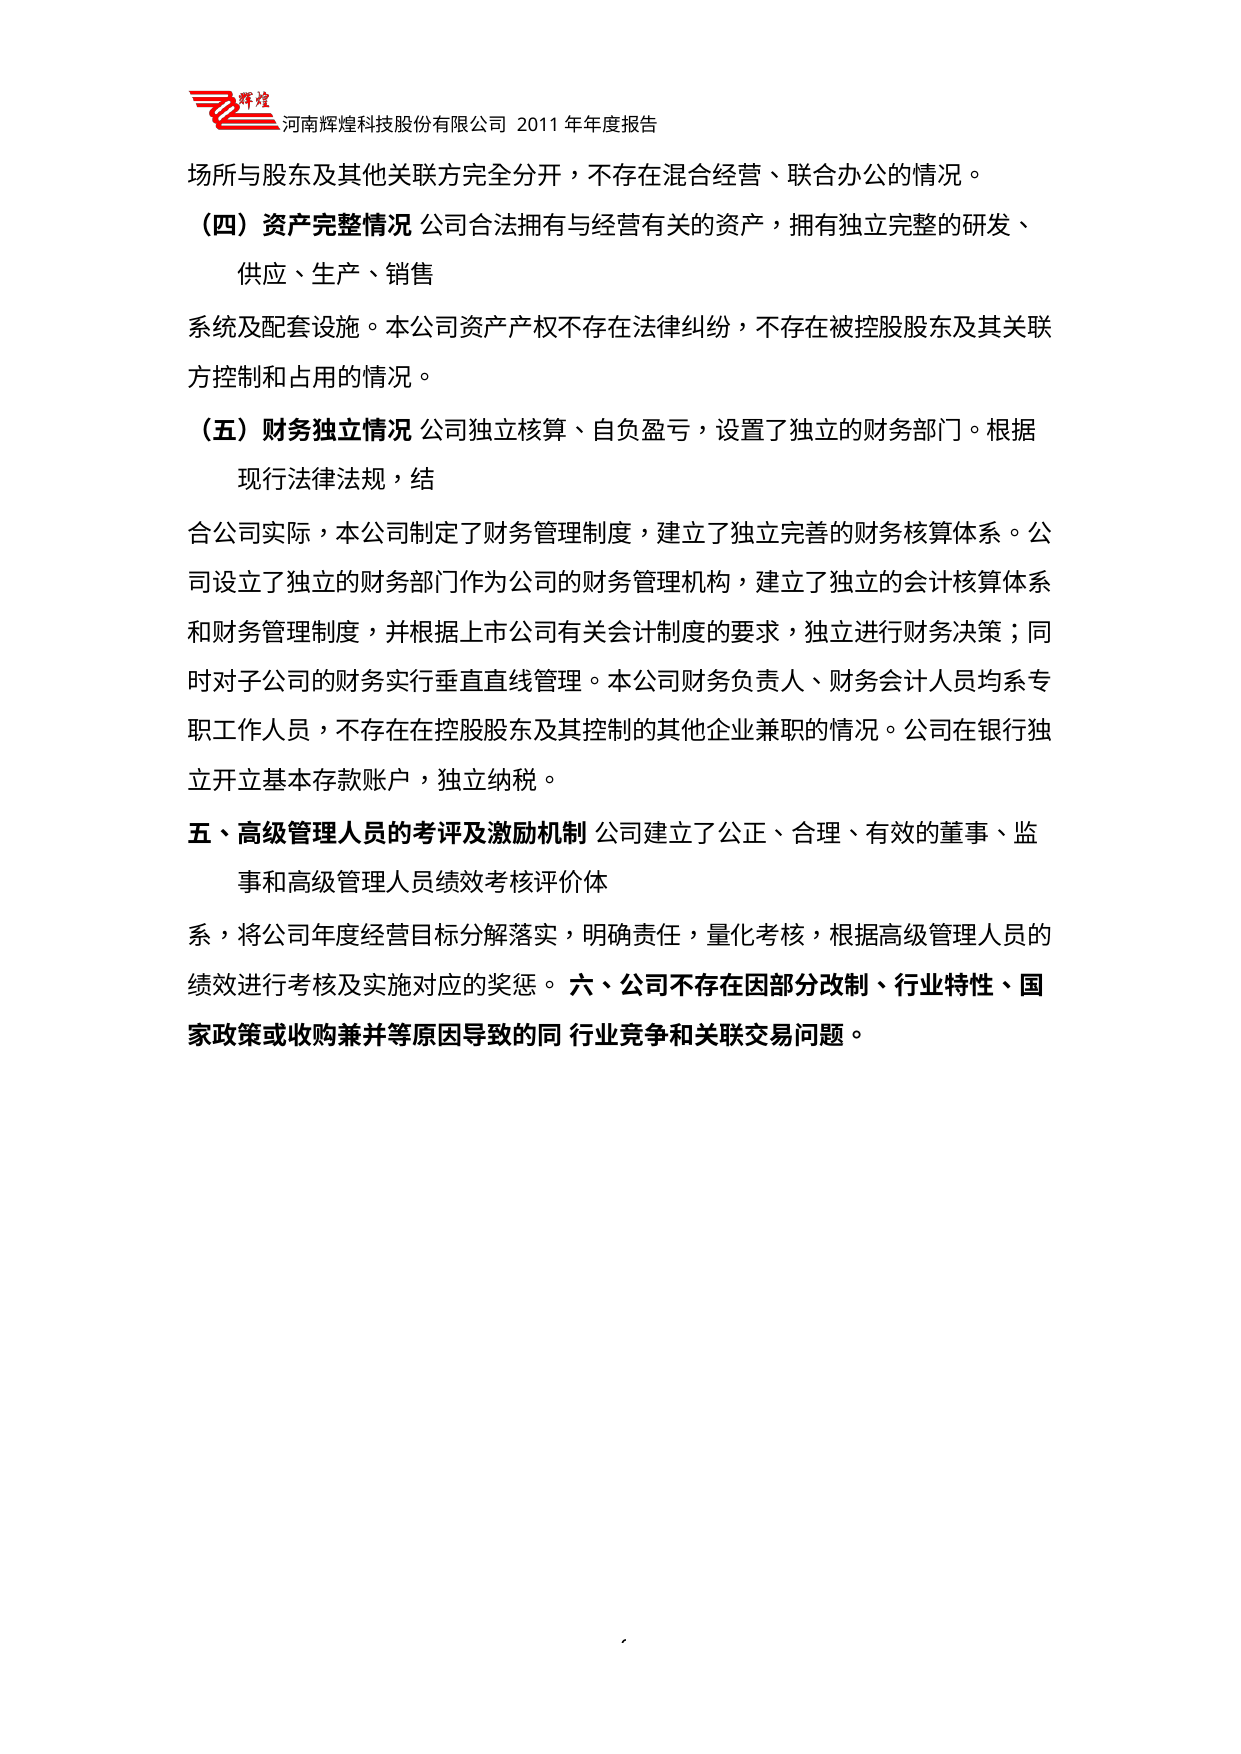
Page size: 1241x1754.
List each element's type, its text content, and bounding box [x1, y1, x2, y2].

text 合公司实际，本公司制定了财务管理制度，建立了独立完善的财务核算体系。公 司设立了独立的财务部门作为公司的财务管理机构，建立了独立的会计核算体系 和财务管理制度，并根据上市公司有关会计制度的要求，独立进行财务决策；同 时对子公司的财务实行垂直直线管理。本公司财务负责人、财务会计人员均系专 职工作人员，不存在在控股股东及其控制的其他企业兼职的情况。公司在银行独 立开立基本存款账户，独立纳税。 [187, 515, 1053, 796]
text 系统及配套设施。本公司资产产权不存在法律纠纷，不存在被控股股东及其关联 方控制和占用的情况。 [187, 310, 1054, 394]
picture [187, 88, 282, 131]
text （五）财务独立情况 公司独立核算、自负盈亏，设置了独立的财务部门。根据现行法律法规，结 [187, 412, 1054, 496]
text 系，将公司年度经营目标分解落实，明确责任，量化考核，根据高级管理人员的 绩效进行考核及实施对应的奖惩。 六、公司不存在因部分改制、行业特性、国家政策或收购兼并等原因导致的同 行业竞争和关联交易问题。 [187, 918, 1054, 1051]
text 五、高级管理人员的考评及激励机制 公司建立了公正、合理、有效的董事、监事和高级管理人员绩效考核评价体 [187, 815, 1054, 899]
text （四）资产完整情况 公司合法拥有与经营有关的资产，拥有独立完整的研发、供应、生产、销售 [187, 207, 1054, 291]
text 场所与股东及其他关联方完全分开，不存在混合经营、联合办公的情况。 [187, 158, 1065, 192]
